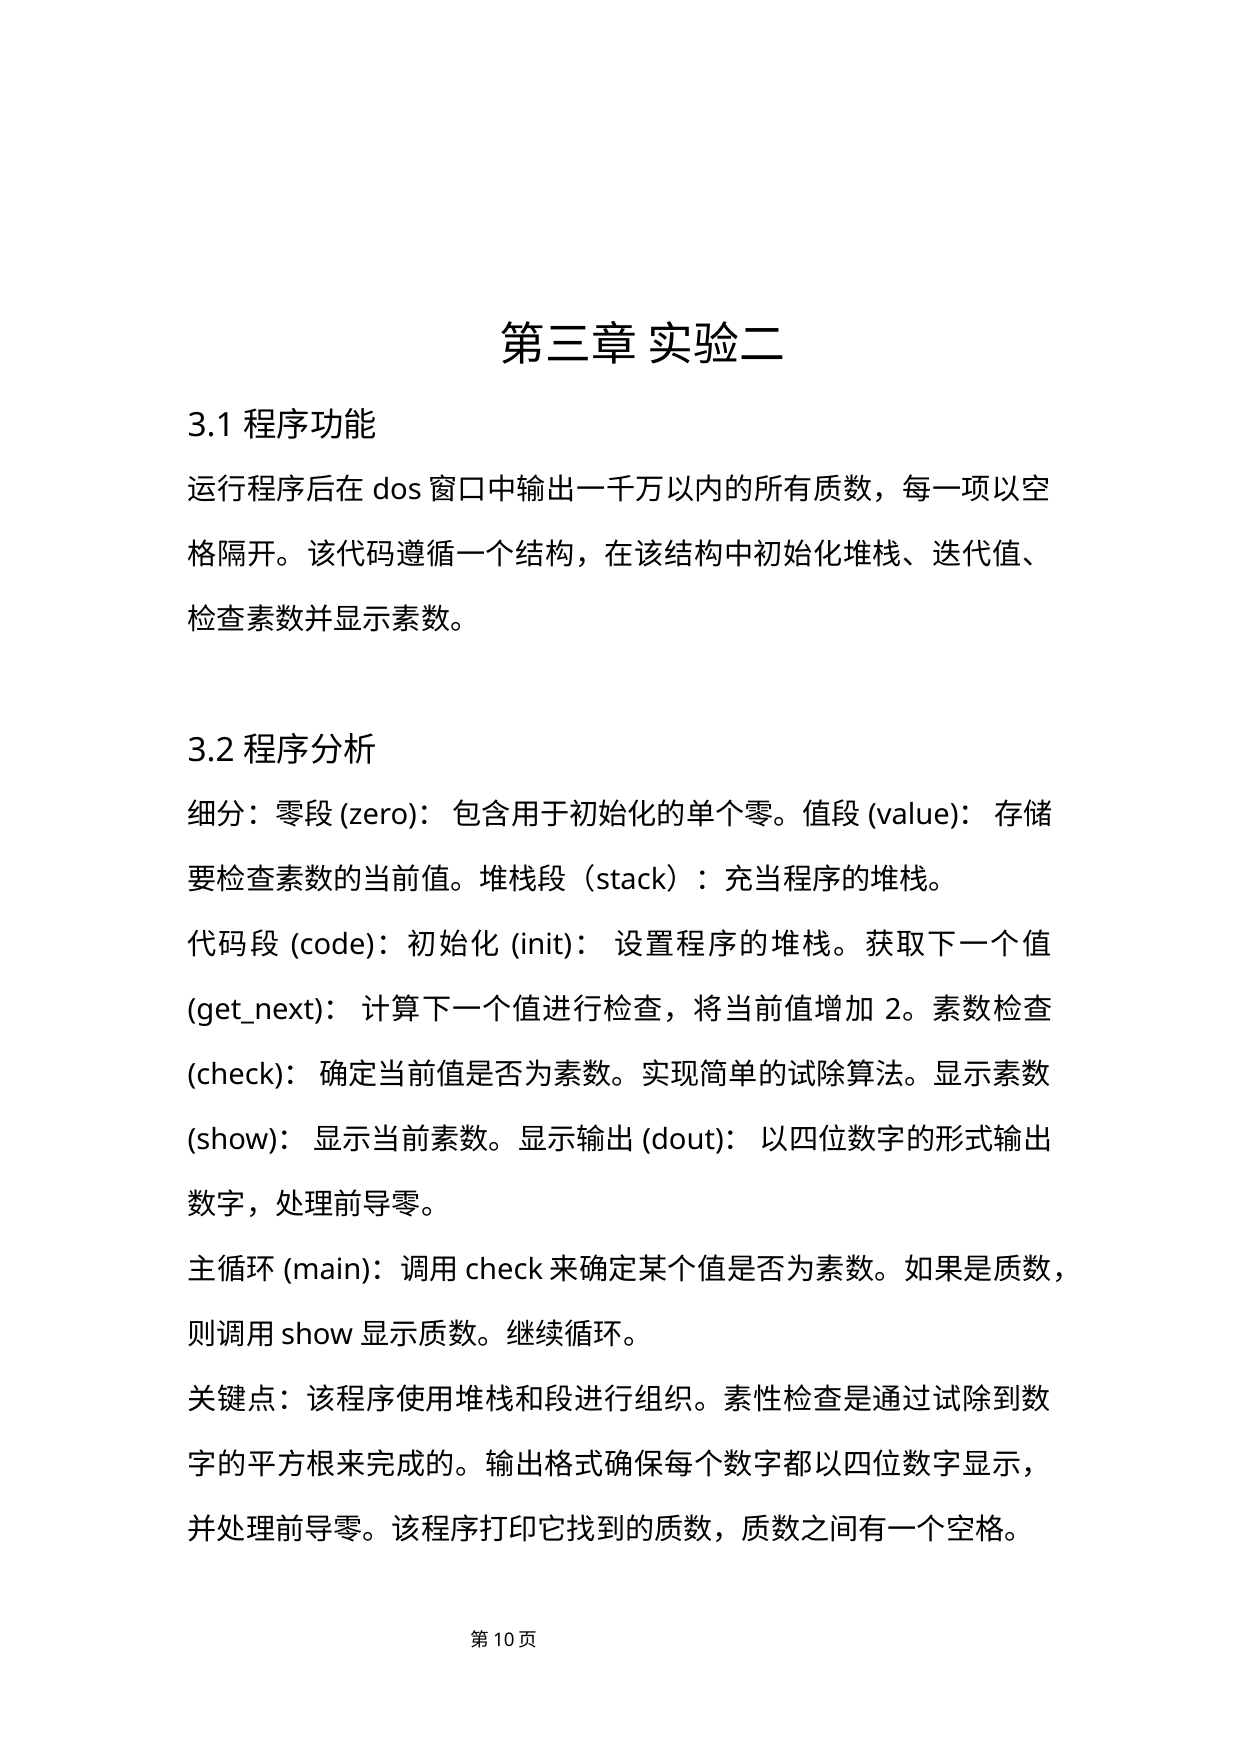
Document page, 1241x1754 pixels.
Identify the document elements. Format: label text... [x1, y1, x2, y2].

list 代码段 (code)：初始化 (init)： 设置程序的堆栈。获取下一个值 (get_next)： 计算下一个值进行检查，将当前值增加 2。素数检查 (check)： 确定当前值是否为素数。实现简单的试除算法。显示素数 (show)： 显示当前素数。显示输出 (dout)： 以四位数字的形式输出数字，处理前导零。 [187, 909, 1053, 1234]
list 关键点：该程序使用堆栈和段进行组织。素性检查是通过试除到数字的平方根来完成的。输出格式确保每个数字都以四位数字显示，并处理前导零。该程序打印它找到的质数，质数之间有一个空格。 [187, 1364, 1053, 1559]
list 运行程序后在dos窗口中输出一千万以内的所有质数，每一项以空格隔开。该代码遵循一个结构，在该结构中初始化堆栈、迭代值、检查素数并显示素数。 [187, 454, 1053, 649]
list 细分：零段 (zero)： 包含用于初始化的单个零。值段 (value)： 存储要检查素数的当前值。堆栈段（stack）：充当程序的堆栈。 [187, 779, 1053, 909]
list 3.1 程序功能 [187, 389, 1053, 454]
list 实验二 [187, 292, 1053, 389]
list 主循环 (main)：调用check来确定某个值是否为素数。如果是质数，则调用show 显示质数。继续循环。 [187, 1234, 1053, 1364]
list 3.2 程序分析 [187, 714, 1053, 779]
